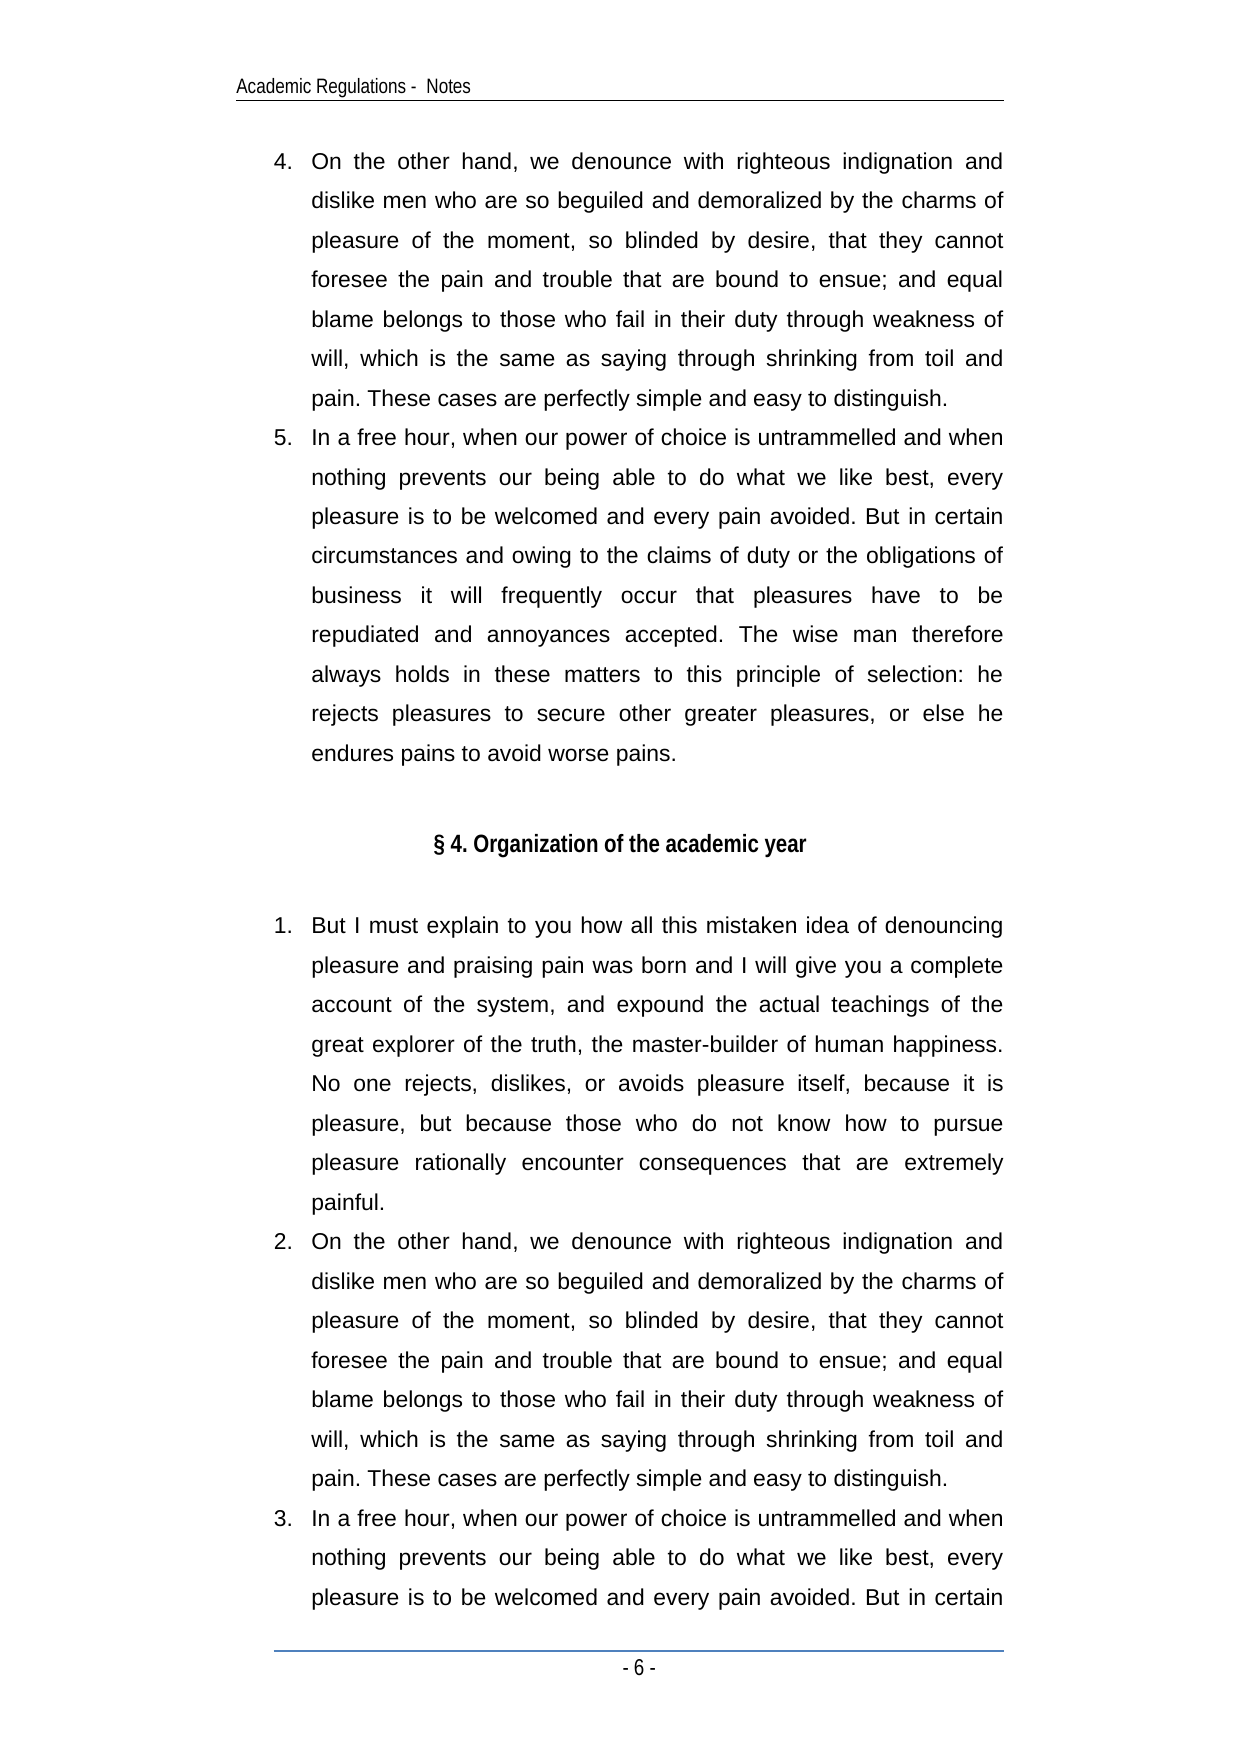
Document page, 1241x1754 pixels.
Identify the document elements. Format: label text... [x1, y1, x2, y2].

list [274, 1504, 1004, 1610]
list But I must explain to you how all this mistaken idea of denouncing pleasure and praising pain was born and I will give you a complete account of the system, and expound the actual teachings of the great explorer of the truth, the master-builder of human happiness. No one rejects, dislikes, or avoids pleasure itself, because it is pleasure, but because those who do not know how to pursue pleasure rationally encounter consequences that are extremely painful. [274, 912, 1004, 1215]
subtitle § 4. Organization of the academic year [236, 829, 1004, 858]
list On the other hand, we denounce with righteous indignation and dislike men who are so beguiled and demoralized by the charms of pleasure of the moment, so blinded by desire, that they cannot foresee the pain and trouble that are bound to ensue; and equal blame belongs to those who fail in their duty through weakness of will, which is the same as saying through shrinking from toil and pain. These cases are perfectly simple and easy to distinguish. [274, 1228, 1004, 1491]
